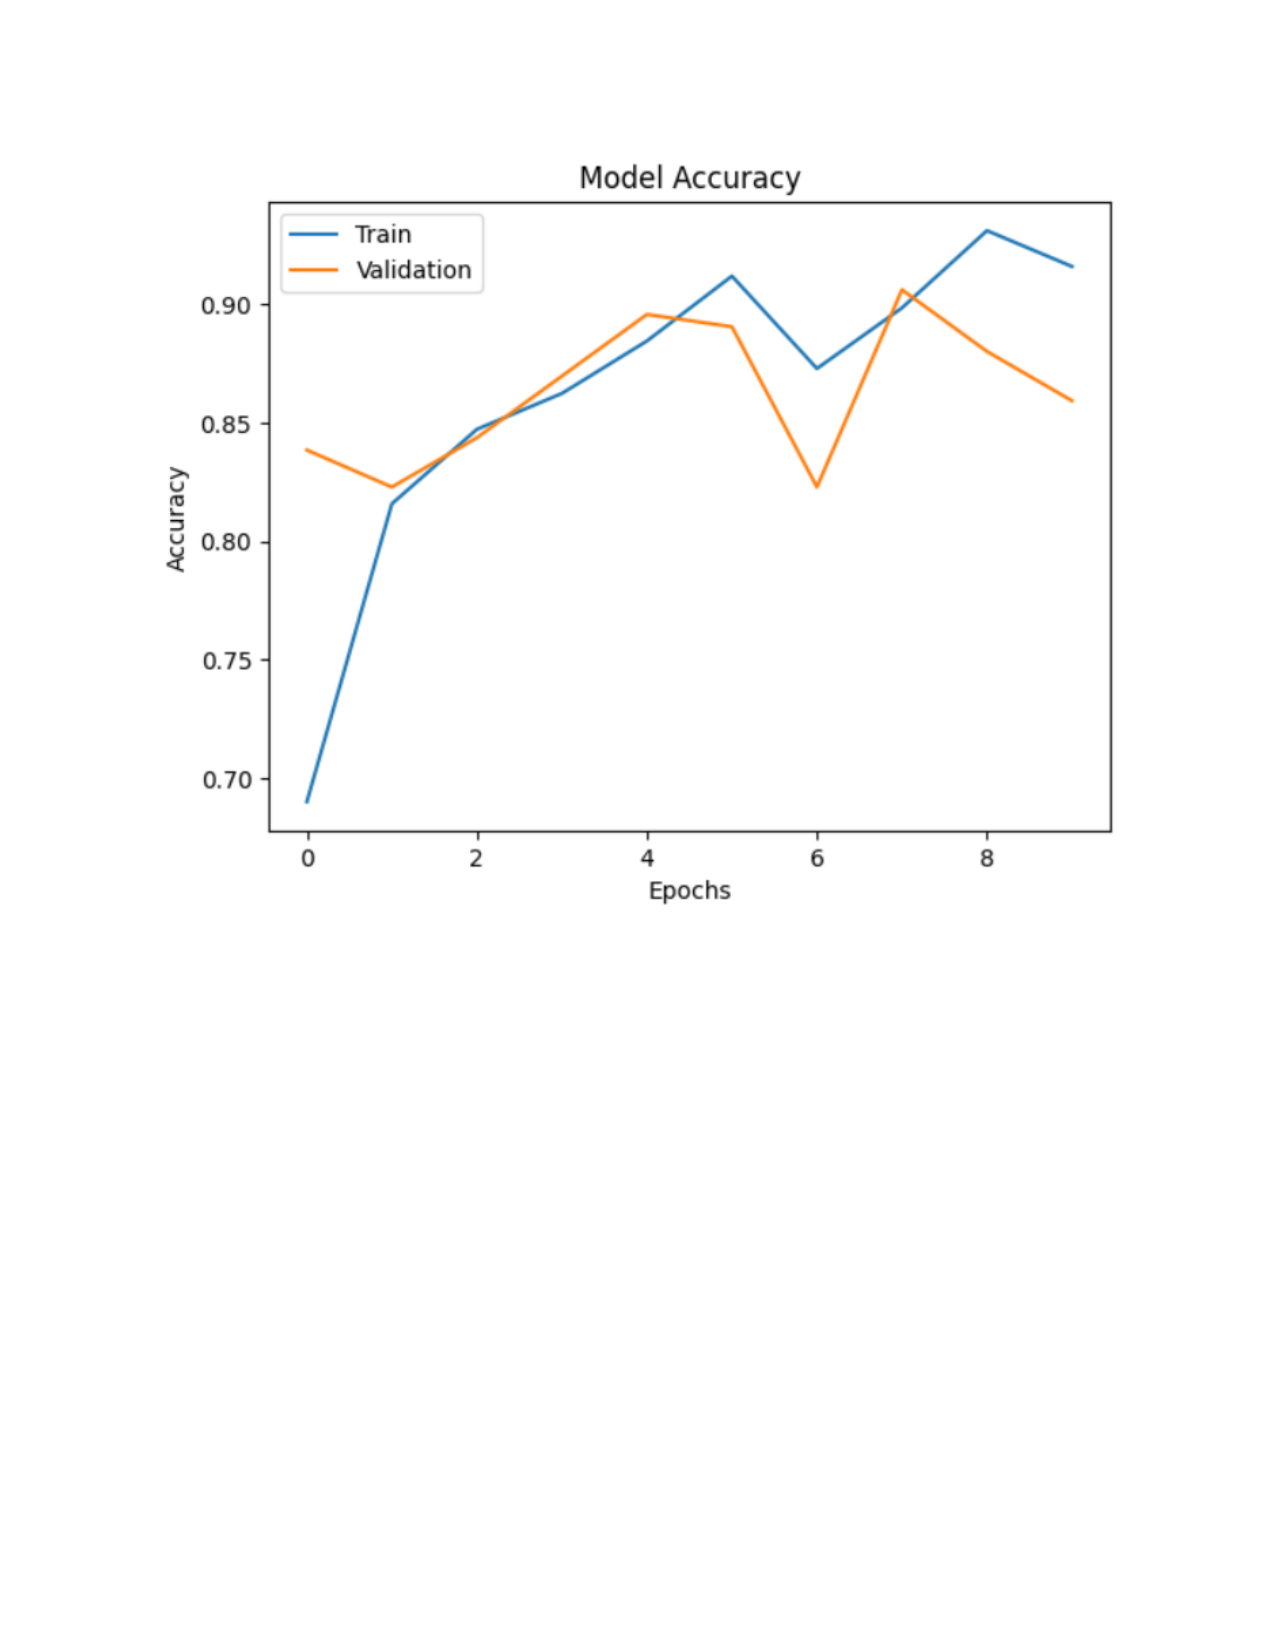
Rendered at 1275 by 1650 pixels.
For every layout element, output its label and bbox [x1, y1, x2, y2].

picture [150, 150, 1125, 917]
